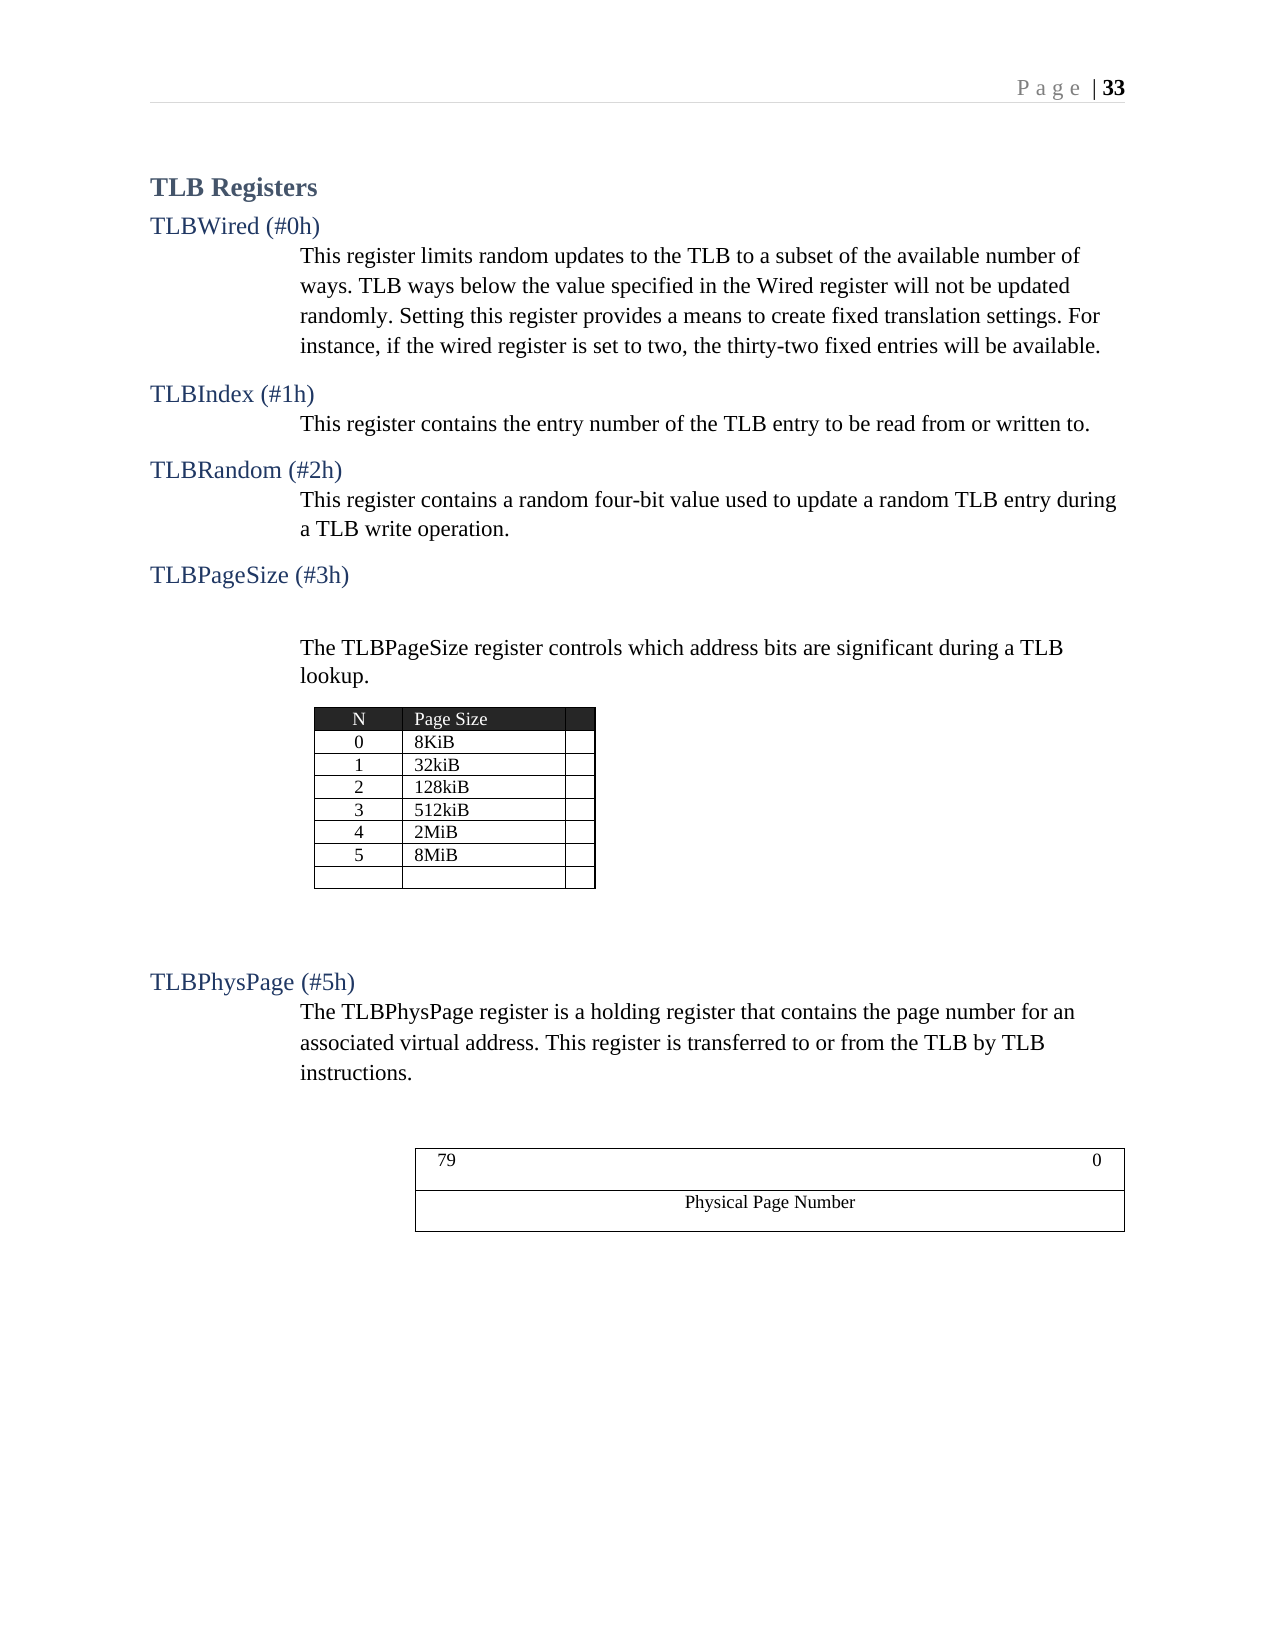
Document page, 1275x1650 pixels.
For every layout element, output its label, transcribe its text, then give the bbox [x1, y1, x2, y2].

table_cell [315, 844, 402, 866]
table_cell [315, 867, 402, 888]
text This register contains the entry number of the TLB entry to be read from or written to. [150, 410, 1125, 437]
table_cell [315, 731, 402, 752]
text This register contains a random four-bit value used to update a random TLB entry during a TLB write operation. [300, 486, 1125, 541]
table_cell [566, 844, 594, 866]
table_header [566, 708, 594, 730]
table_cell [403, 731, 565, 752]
subtitle TLBWired (#0h) [150, 211, 1125, 239]
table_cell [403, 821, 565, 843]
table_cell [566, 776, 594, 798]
text The TLBPageSize register controls which address bits are significant during a TLB lookup. [300, 634, 1125, 688]
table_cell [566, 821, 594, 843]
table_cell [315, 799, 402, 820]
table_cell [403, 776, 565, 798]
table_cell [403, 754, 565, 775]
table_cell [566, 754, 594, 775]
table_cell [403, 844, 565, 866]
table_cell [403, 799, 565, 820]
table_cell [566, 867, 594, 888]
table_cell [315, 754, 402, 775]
subtitle TLBPhysPage (#5h) [150, 936, 1125, 996]
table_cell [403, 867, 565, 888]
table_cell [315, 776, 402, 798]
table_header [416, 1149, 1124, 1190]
subtitle TLBPageSize (#3h) [150, 560, 1125, 589]
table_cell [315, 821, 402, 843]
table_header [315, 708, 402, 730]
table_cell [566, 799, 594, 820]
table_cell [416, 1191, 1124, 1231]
subtitle TLBIndex (#1h) [150, 379, 1125, 408]
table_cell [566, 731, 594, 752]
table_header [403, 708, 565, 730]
subtitle TLB Registers [150, 171, 1125, 202]
text This register limits random updates to the TLB to a subset of the available number of ways. TLB ways below the value specified in the Wired register will not be updated randomly. Setting this register provides a means to create fixed translation settings. For instance, if the wired register is set to two, the thirty-two fixed entries will be available. [300, 242, 1125, 359]
text The TLBPhysPage register is a holding register that contains the page number for an associated virtual address. This register is transferred to or from the TLB by TLB instructions. [300, 998, 1125, 1085]
subtitle TLBRandom (#2h) [150, 455, 1125, 484]
